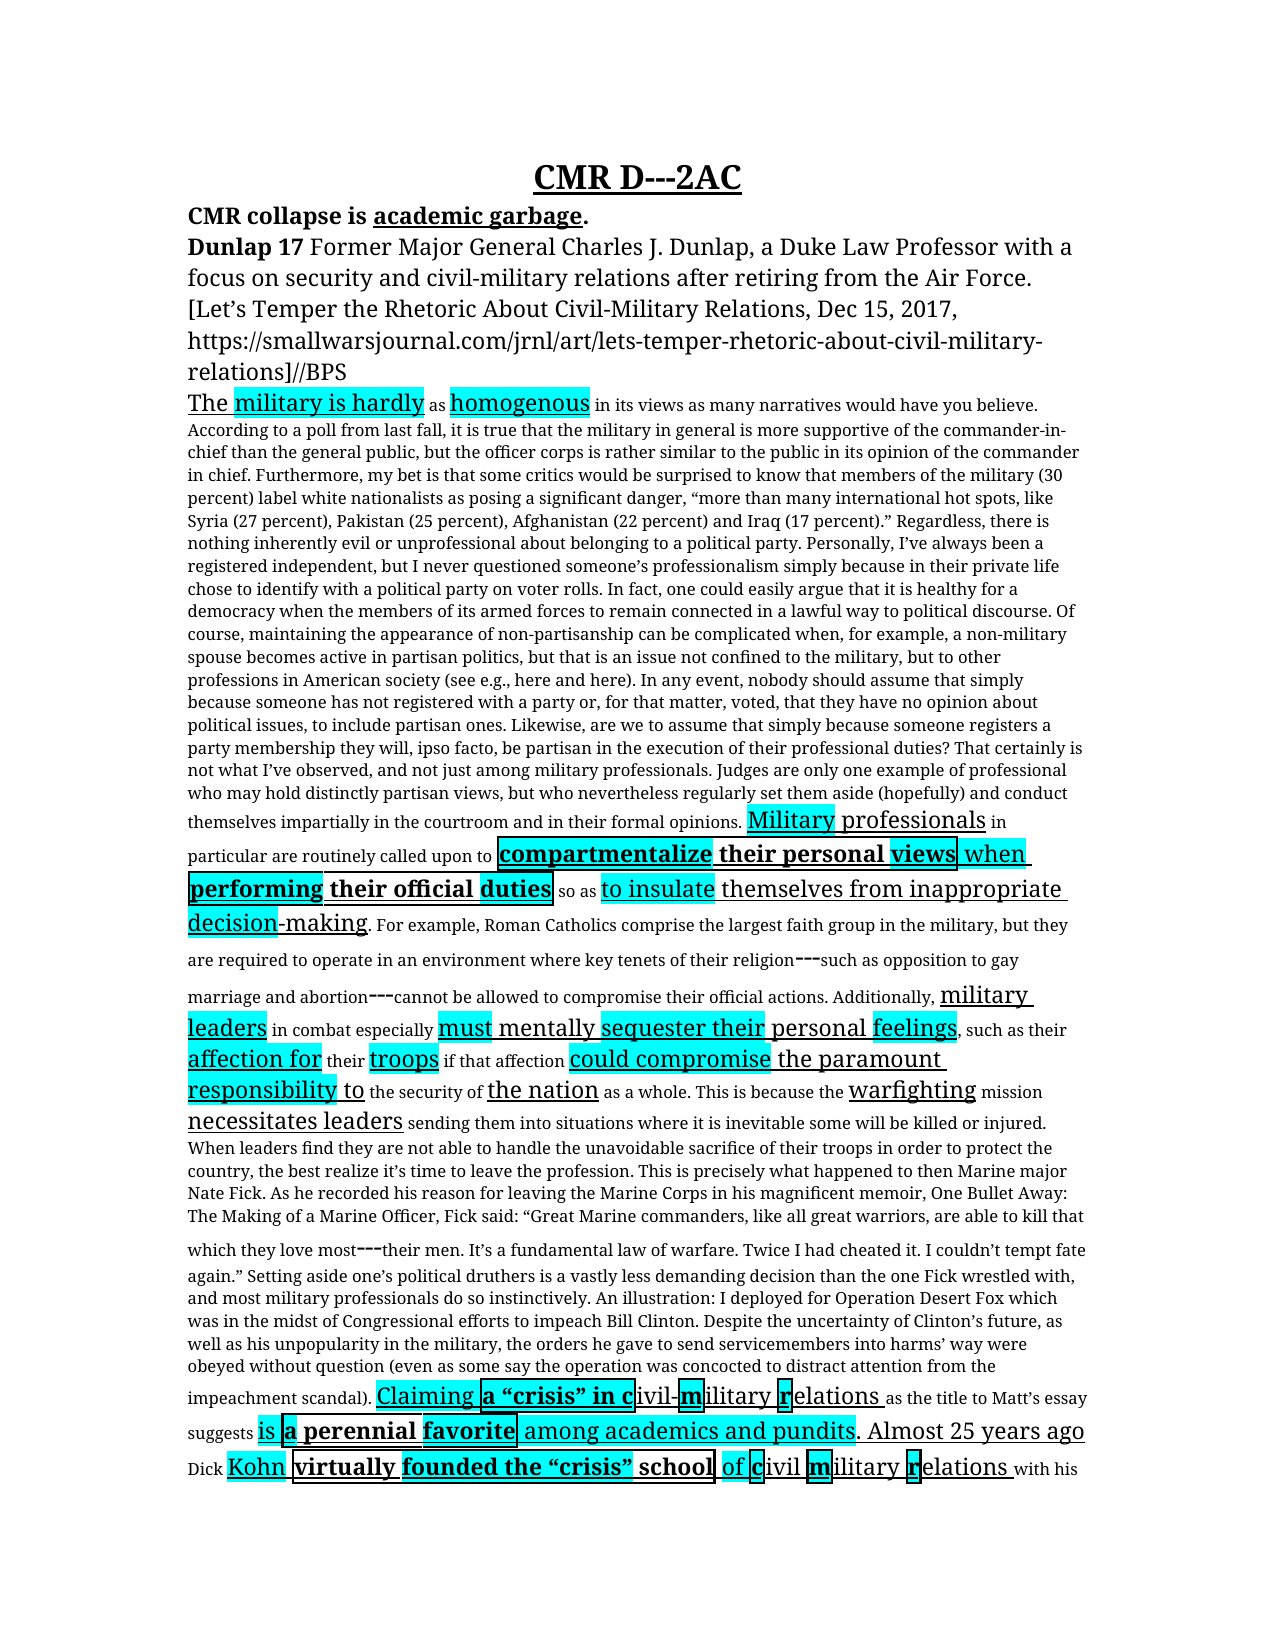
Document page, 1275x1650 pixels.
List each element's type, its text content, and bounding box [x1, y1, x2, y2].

subtitle CMR D---2AC [187, 154, 1087, 199]
subtitle CMR collapse is academic garbage. [187, 199, 1087, 231]
text Dunlap 17 Former Major General Charles J. Dunlap, a Duke Law Professor with a focus on security and civil-military relations after retiring from the Air Force. [Let’s Temper the Rhetoric About Civil-Military Relations, Dec 15, 2017, https://smallwarsjournal.com/jrnl/art/lets-temper-rhetoric-about-civil-military-relations]//BPS [187, 231, 1087, 387]
